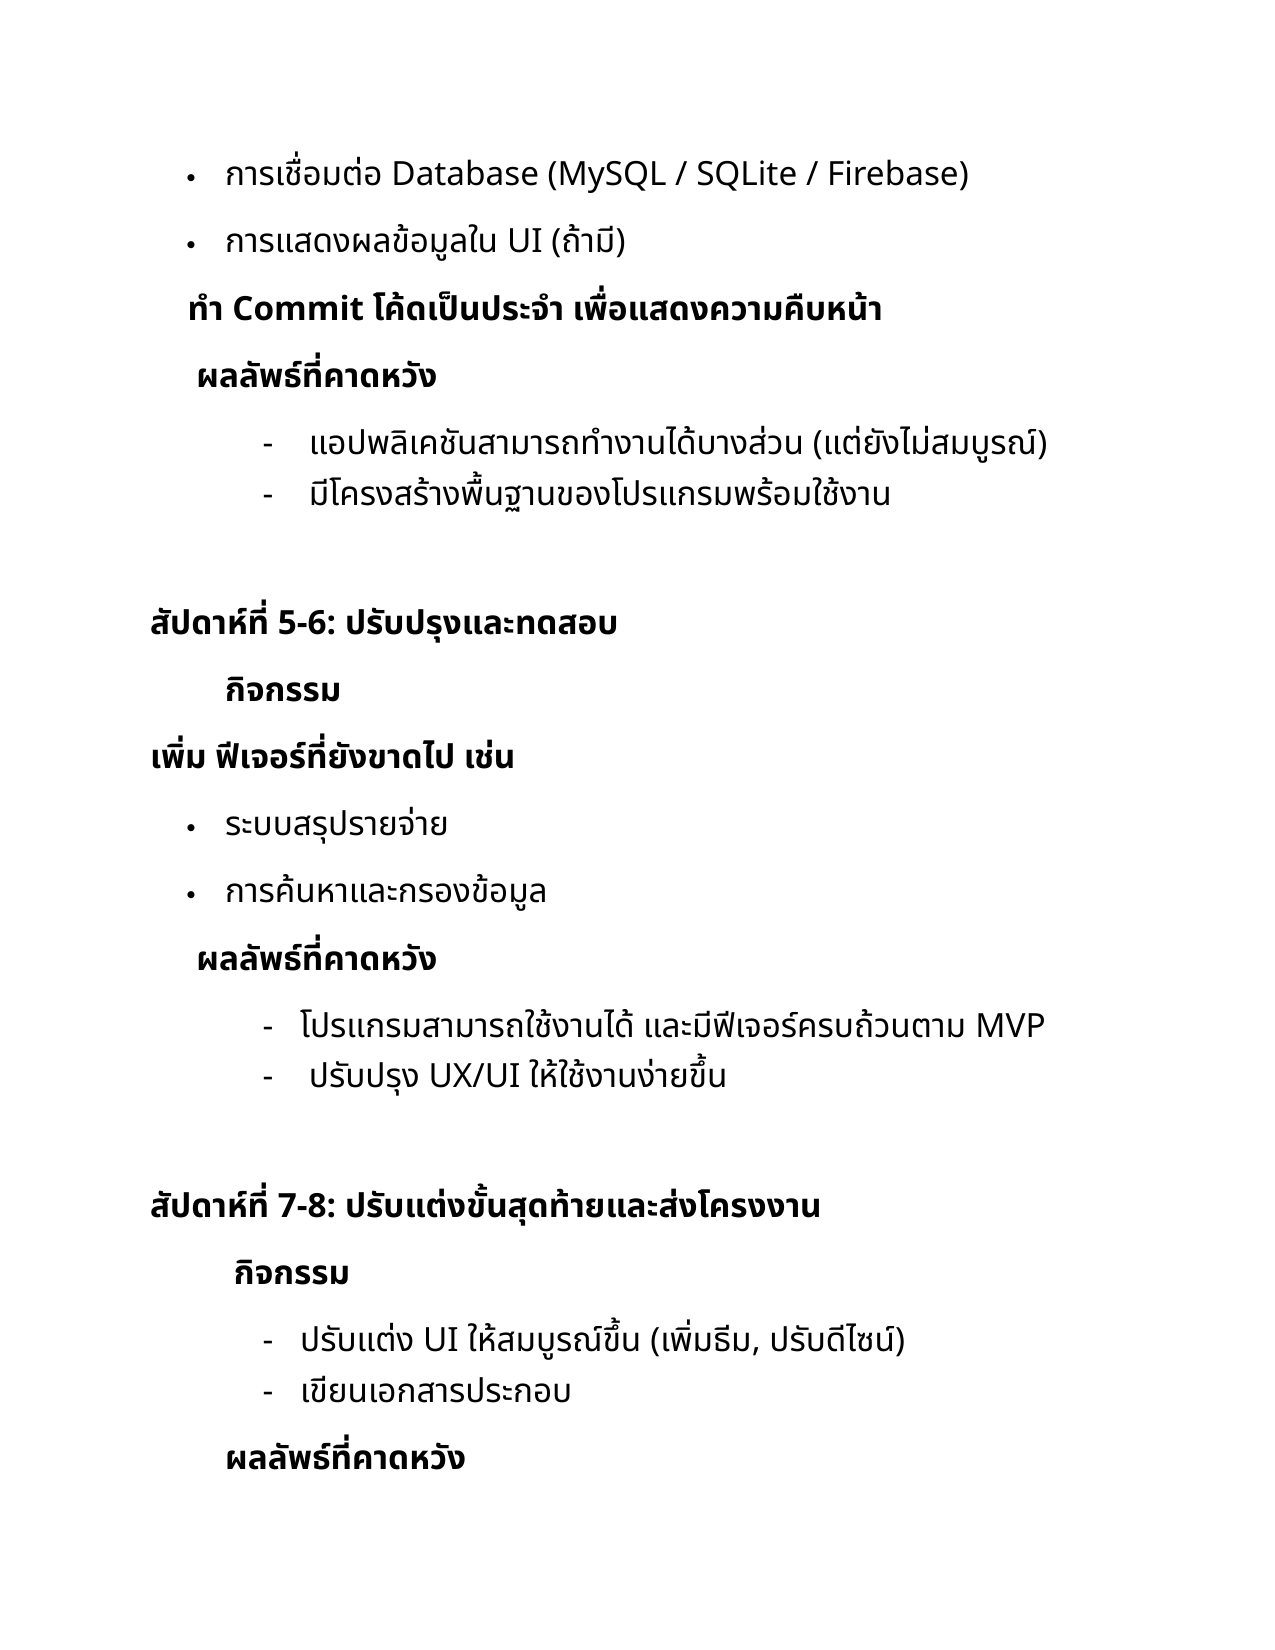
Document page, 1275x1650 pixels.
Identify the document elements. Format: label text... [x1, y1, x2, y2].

text ผลลัพธ์ที่คาดหวัง [150, 934, 1125, 985]
list โปรแกรมสามารถใช้งานได้ และมีฟีเจอร์ครบถ้วนตาม MVP [262, 1002, 1125, 1052]
text กิจกรรม [150, 666, 1125, 717]
text ทำ Commit โค้ดเป็นประจำ เพื่อแสดงความคืบหน้า [187, 284, 1125, 335]
list การเชื่อมต่อ Database (MySQL / SQLite / Firebase) [187, 150, 1125, 201]
list มีโครงสร้างพื้นฐานของโปรแกรมพร้อมใช้งาน [262, 469, 1125, 520]
text ผลลัพธ์ที่คาดหวัง [150, 352, 1125, 402]
list แอปพลิเคชันสามารถทำงานได้บางส่วน (แต่ยังไม่สมบูรณ์) [262, 419, 1125, 469]
text ผลลัพธ์ที่คาดหวัง [150, 1434, 1125, 1484]
text กิจกรรม [150, 1249, 1125, 1299]
list การแสดงผลข้อมูลใน UI (ถ้ามี) [187, 217, 1125, 268]
text สัปดาห์ที่ 7-8: ปรับแต่งขั้นสุดท้ายและส่งโครงงาน [150, 1182, 1125, 1232]
list ปรับปรุง UX/UI ให้ใช้งานง่ายขึ้น [262, 1052, 1125, 1103]
list การค้นหาและกรองข้อมูล [187, 867, 1125, 918]
list ระบบสรุปรายจ่าย [187, 800, 1125, 851]
list เขียนเอกสารประกอบ [262, 1367, 1125, 1417]
list ปรับแต่ง UI ให้สมบูรณ์ขึ้น (เพิ่มธีม, ปรับดีไซน์) [262, 1316, 1125, 1367]
text สัปดาห์ที่ 5-6: ปรับปรุงและทดสอบ [150, 599, 1125, 649]
text เพิ่ม ฟีเจอร์ที่ยังขาดไป เช่น [150, 733, 1125, 784]
